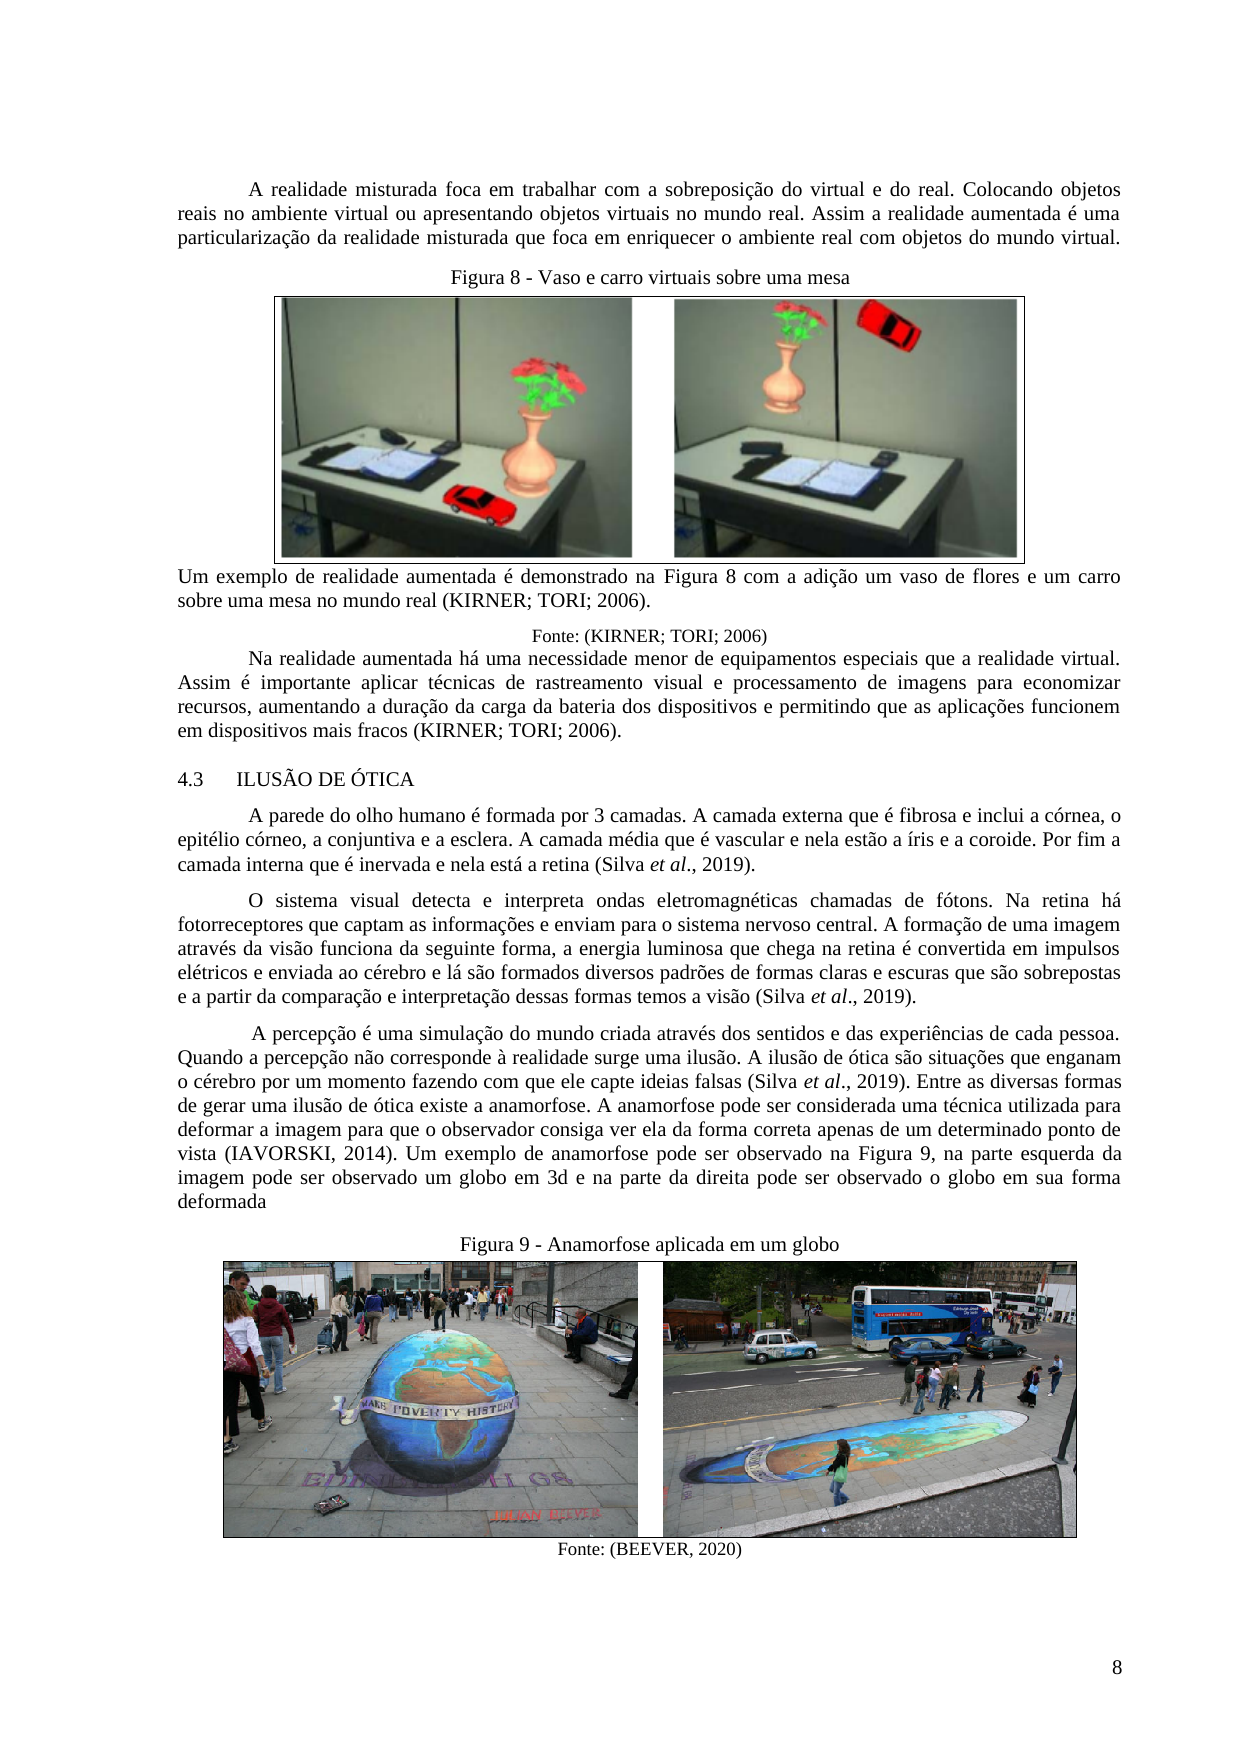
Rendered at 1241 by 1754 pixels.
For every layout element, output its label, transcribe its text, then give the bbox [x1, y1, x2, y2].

text Fonte: (KIRNER; TORI; 2006) [177, 624, 1122, 646]
text O sistema visual detecta e interpreta ondas eletromagnéticas chamadas de fótons. Na retina há fotorreceptores que captam as informações e enviam para o sistema nervoso central. A formação de uma imagem através da visão funciona da seguinte forma, a energia luminosa que chega na retina é convertida em impulsos elétricos e enviada ao cérebro e lá são formados diversos padrões de formas claras e escuras que são sobrepostas e a partir da comparação e interpretação dessas formas temos a visão (Silva et al., 2019). [177, 888, 1122, 1008]
text A parede do olho humano é formada por 3 camadas. A camada externa que é fibrosa e inclui a córnea, o epitélio córneo, a conjuntiva e a esclera. A camada média que é vascular e nela estão a íris e a coroide. Por fim a camada interna que é inervada e nela está a retina (Silva et al., 2019). [177, 803, 1122, 876]
picture [224, 1262, 1076, 1537]
text Na realidade aumentada há uma necessidade menor de equipamentos especiais que a realidade virtual. Assim é importante aplicar técnicas de rastreamento visual e processamento de imagens para economizar recursos, aumentando a duração da carga da bateria dos dispositivos e permitindo que as aplicações funcionem em dispositivos mais fracos (KIRNER; TORI; 2006). [177, 646, 1122, 742]
subtitle Ilusão de ótica [177, 767, 1122, 791]
text A percepção é uma simulação do mundo criada através dos sentidos e das experiências de cada pessoa. Quando a percepção não corresponde à realidade surge uma ilusão. A ilusão de ótica são situações que enganam o cérebro por um momento fazendo com que ele capte ideias falsas (Silva et al., 2019). Entre as diversas formas de gerar uma ilusão de ótica existe a anamorfose. A anamorfose pode ser considerada uma técnica utilizada para deformar a imagem para que o observador consiga ver ela da forma correta apenas de um determinado ponto de vista (IAVORSKI, 2014). Um exemplo de anamorfose pode ser observado na Figura 9, na parte esquerda da imagem pode ser observado um globo em 3d e na parte da direita pode ser observado o globo em sua forma deformada [177, 1021, 1122, 1213]
picture [275, 297, 1024, 563]
